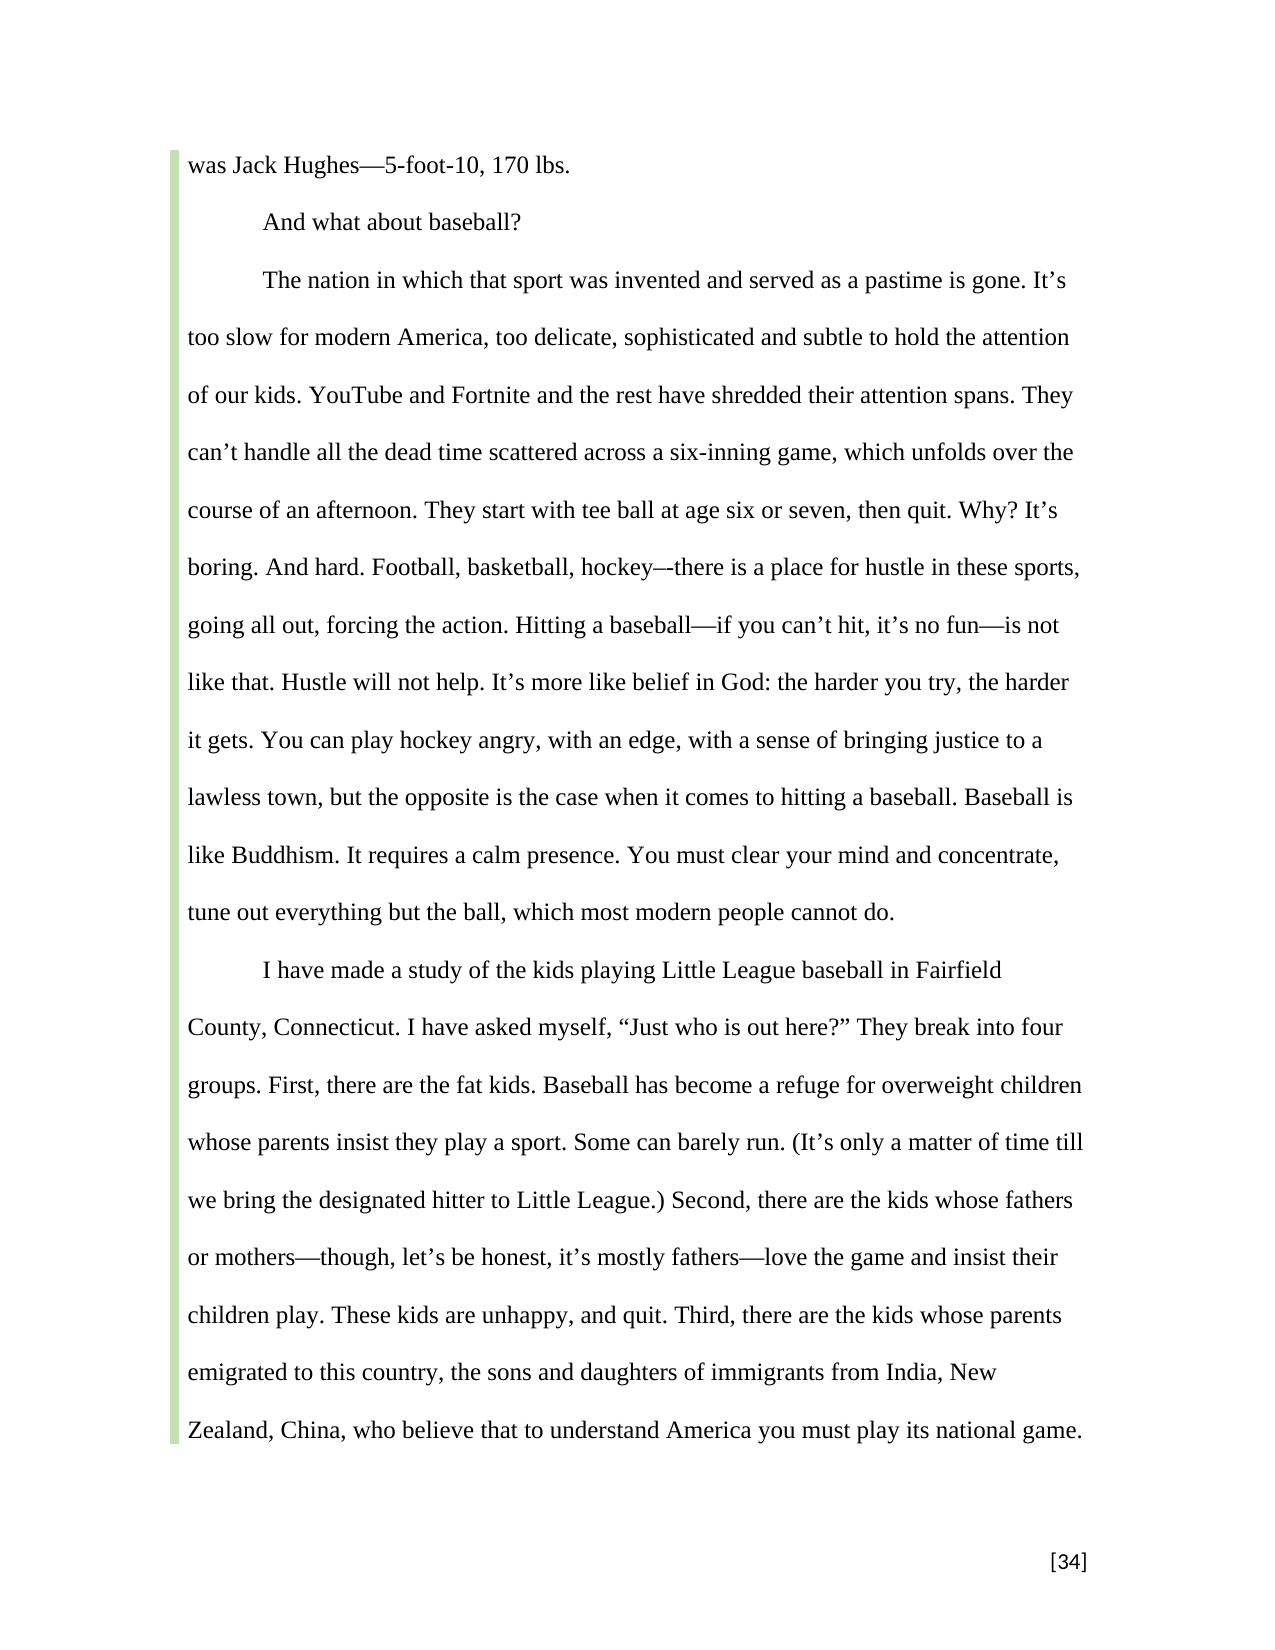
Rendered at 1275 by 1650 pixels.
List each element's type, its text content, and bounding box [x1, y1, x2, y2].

text The nation in which that sport was invented and served as a pastime is gone. It’s too slow for modern America, too delicate, sophisticated and subtle to hold the attention of our kids. YouTube and Fortnite and the rest have shredded their attention spans. They can’t handle all the dead time scattered across a six-inning game, which unfolds over the course of an afternoon. They start with tee ball at age six or seven, then quit. Why? It’s boring. And hard. Football, basketball, hockey–-there is a place for hustle in these sports, going all out, forcing the action. Hitting a baseball—if you can’t hit, it’s no fun—is not like that. Hustle will not help. It’s more like belief in God: the harder you try, the harder it gets. You can play hockey angry, with an edge, with a sense of bringing justice to a lawless town, but the opposite is the case when it comes to hitting a baseball. Baseball is like Buddhism. It requires a calm presence. You must clear your mind and concentrate, tune out everything but the ball, which most modern people cannot do. [179, 265, 1087, 926]
text And what about baseball? [179, 207, 1087, 236]
